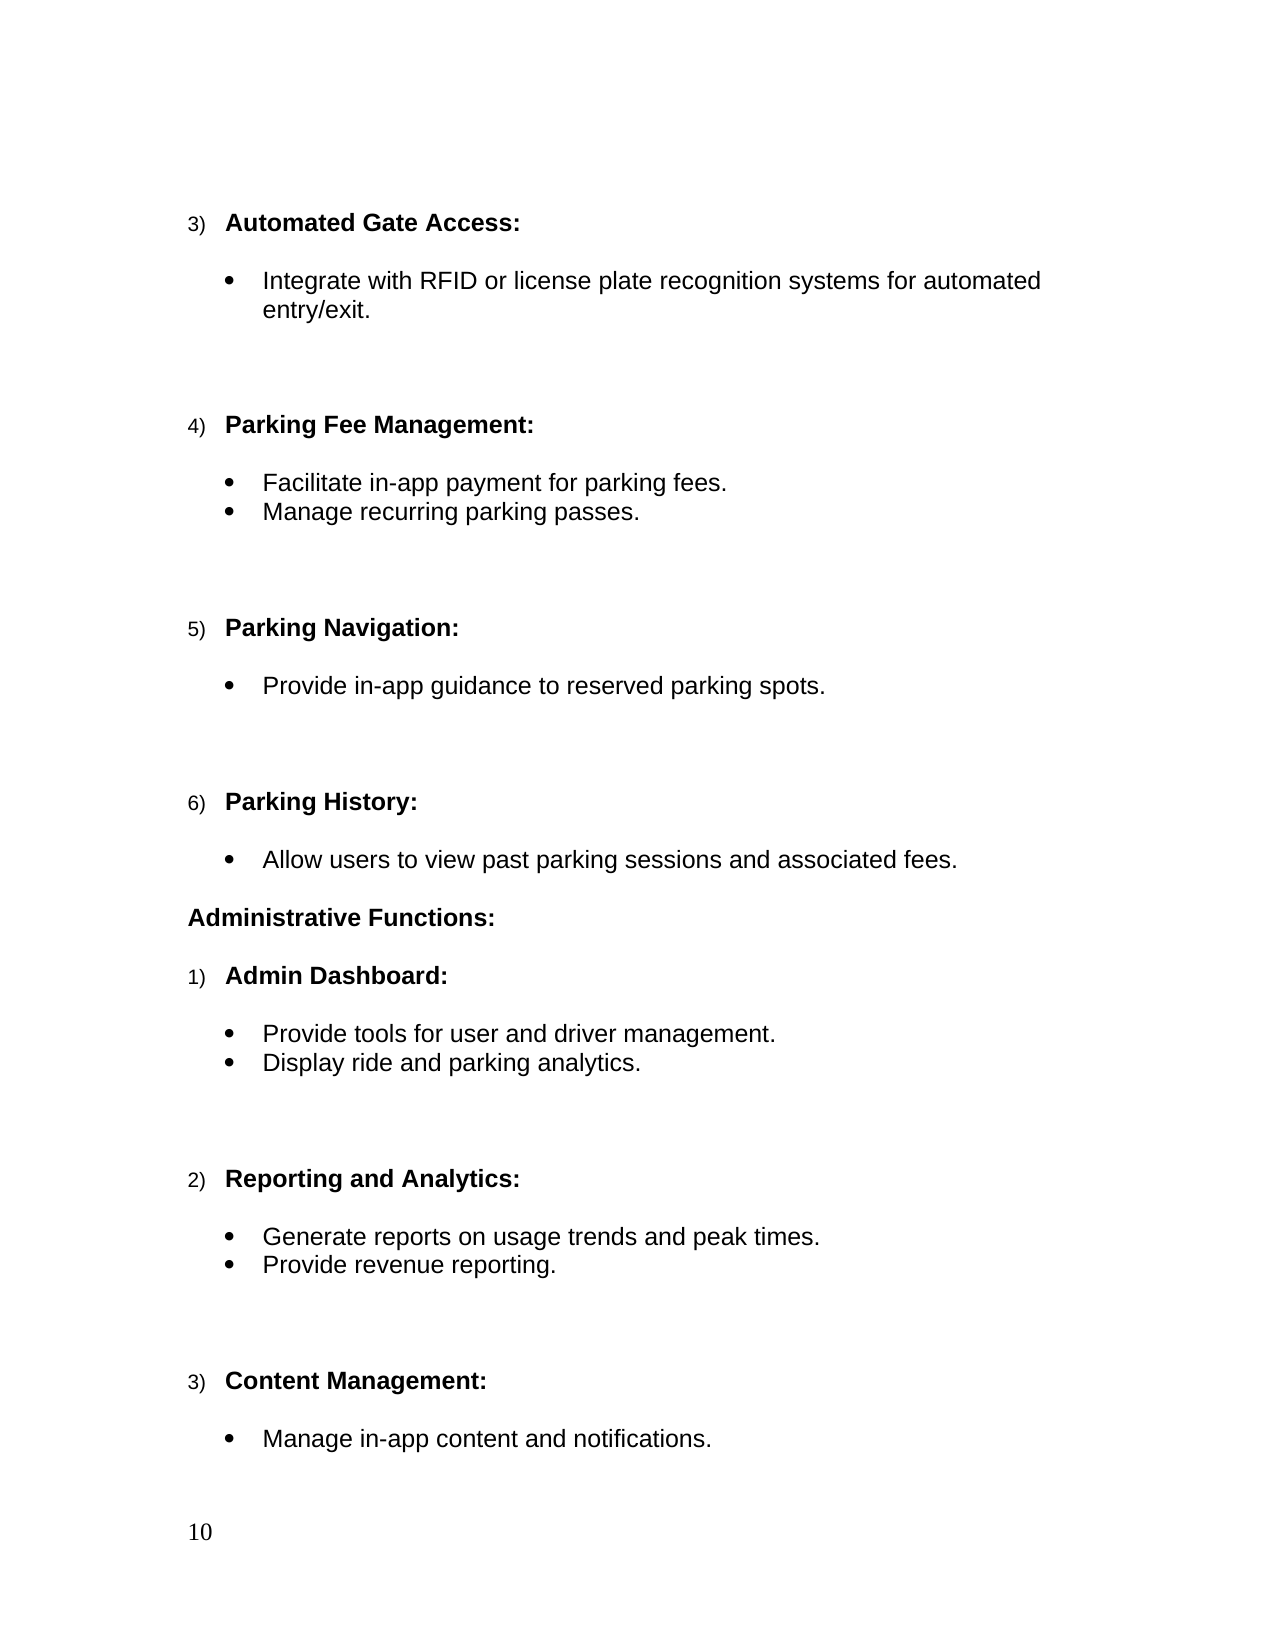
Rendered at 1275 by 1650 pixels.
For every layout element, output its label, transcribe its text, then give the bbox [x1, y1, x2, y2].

list Provide revenue reporting. [225, 1250, 1087, 1279]
list Parking Navigation: [187, 613, 1087, 642]
list Reporting and Analytics: [187, 1164, 1087, 1192]
list Display ride and parking analytics. [225, 1048, 1087, 1077]
list Manage recurring parking passes. [225, 497, 1087, 526]
list Automated Gate Access: [187, 208, 1087, 237]
list Manage in-app content and notifications. [225, 1424, 1087, 1453]
list Content Management: [187, 1366, 1087, 1395]
list Parking Fee Management: [187, 411, 1087, 439]
list Facilitate in-app payment for parking fees. [225, 468, 1087, 497]
list Provide tools for user and driver management. [225, 1019, 1087, 1048]
list Parking History: [187, 787, 1087, 816]
list Integrate with RFID or license plate recognition systems for automated entry/exit. [225, 266, 1087, 323]
text Administrative Functions: [187, 903, 1087, 932]
list Allow users to view past parking sessions and associated fees. [225, 845, 1087, 874]
list Provide in-app guidance to reserved parking spots. [225, 671, 1087, 700]
list Generate reports on usage trends and peak times. [225, 1222, 1087, 1250]
list Admin Dashboard: [187, 961, 1087, 990]
